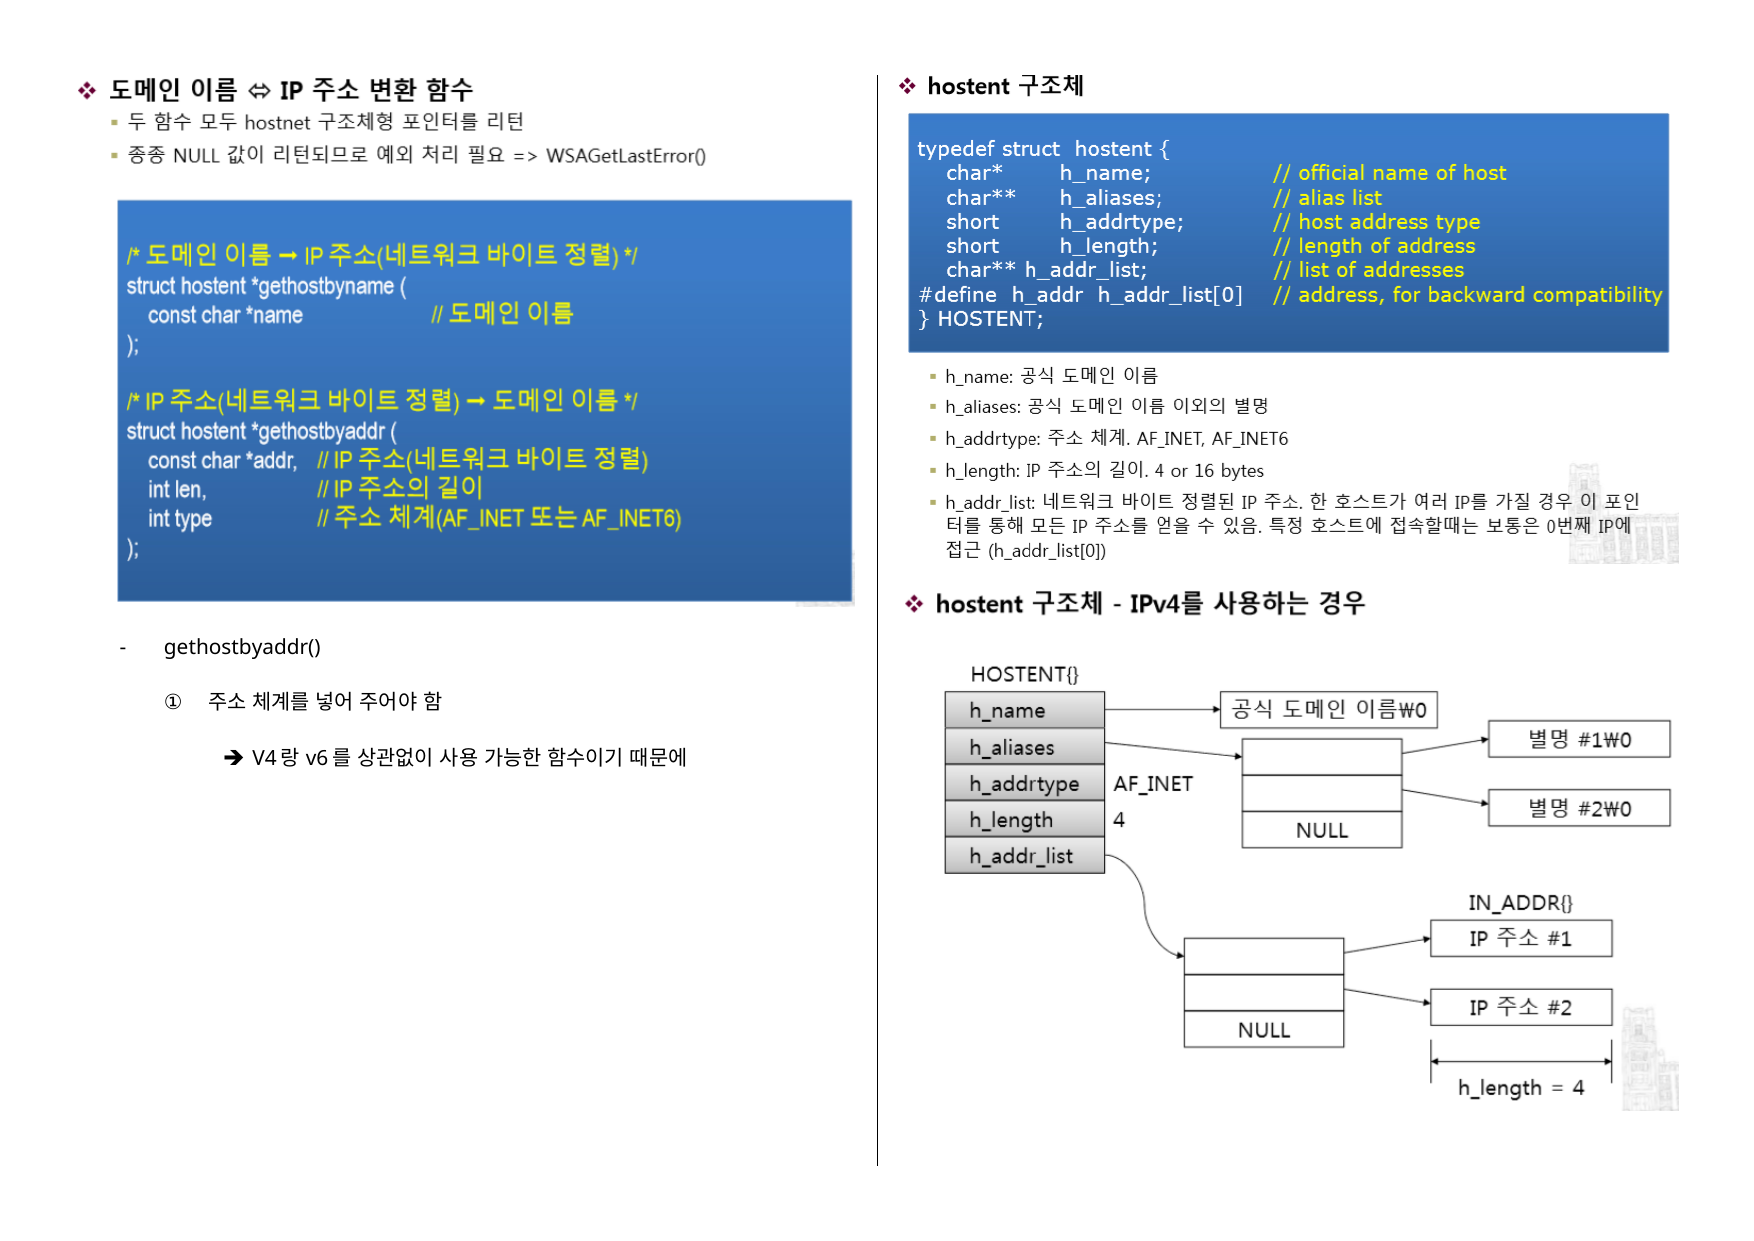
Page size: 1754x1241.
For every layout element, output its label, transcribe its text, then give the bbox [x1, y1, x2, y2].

picture [899, 588, 1679, 1111]
picture [899, 75, 1679, 564]
list V4랑 v6를 상관없이 사용 가능한 함수이기 때문에 [223, 741, 855, 771]
list 주소 체계를 넣어 주어야 함 [164, 685, 855, 716]
list gethostbyaddr() [119, 632, 855, 660]
picture [75, 75, 855, 607]
